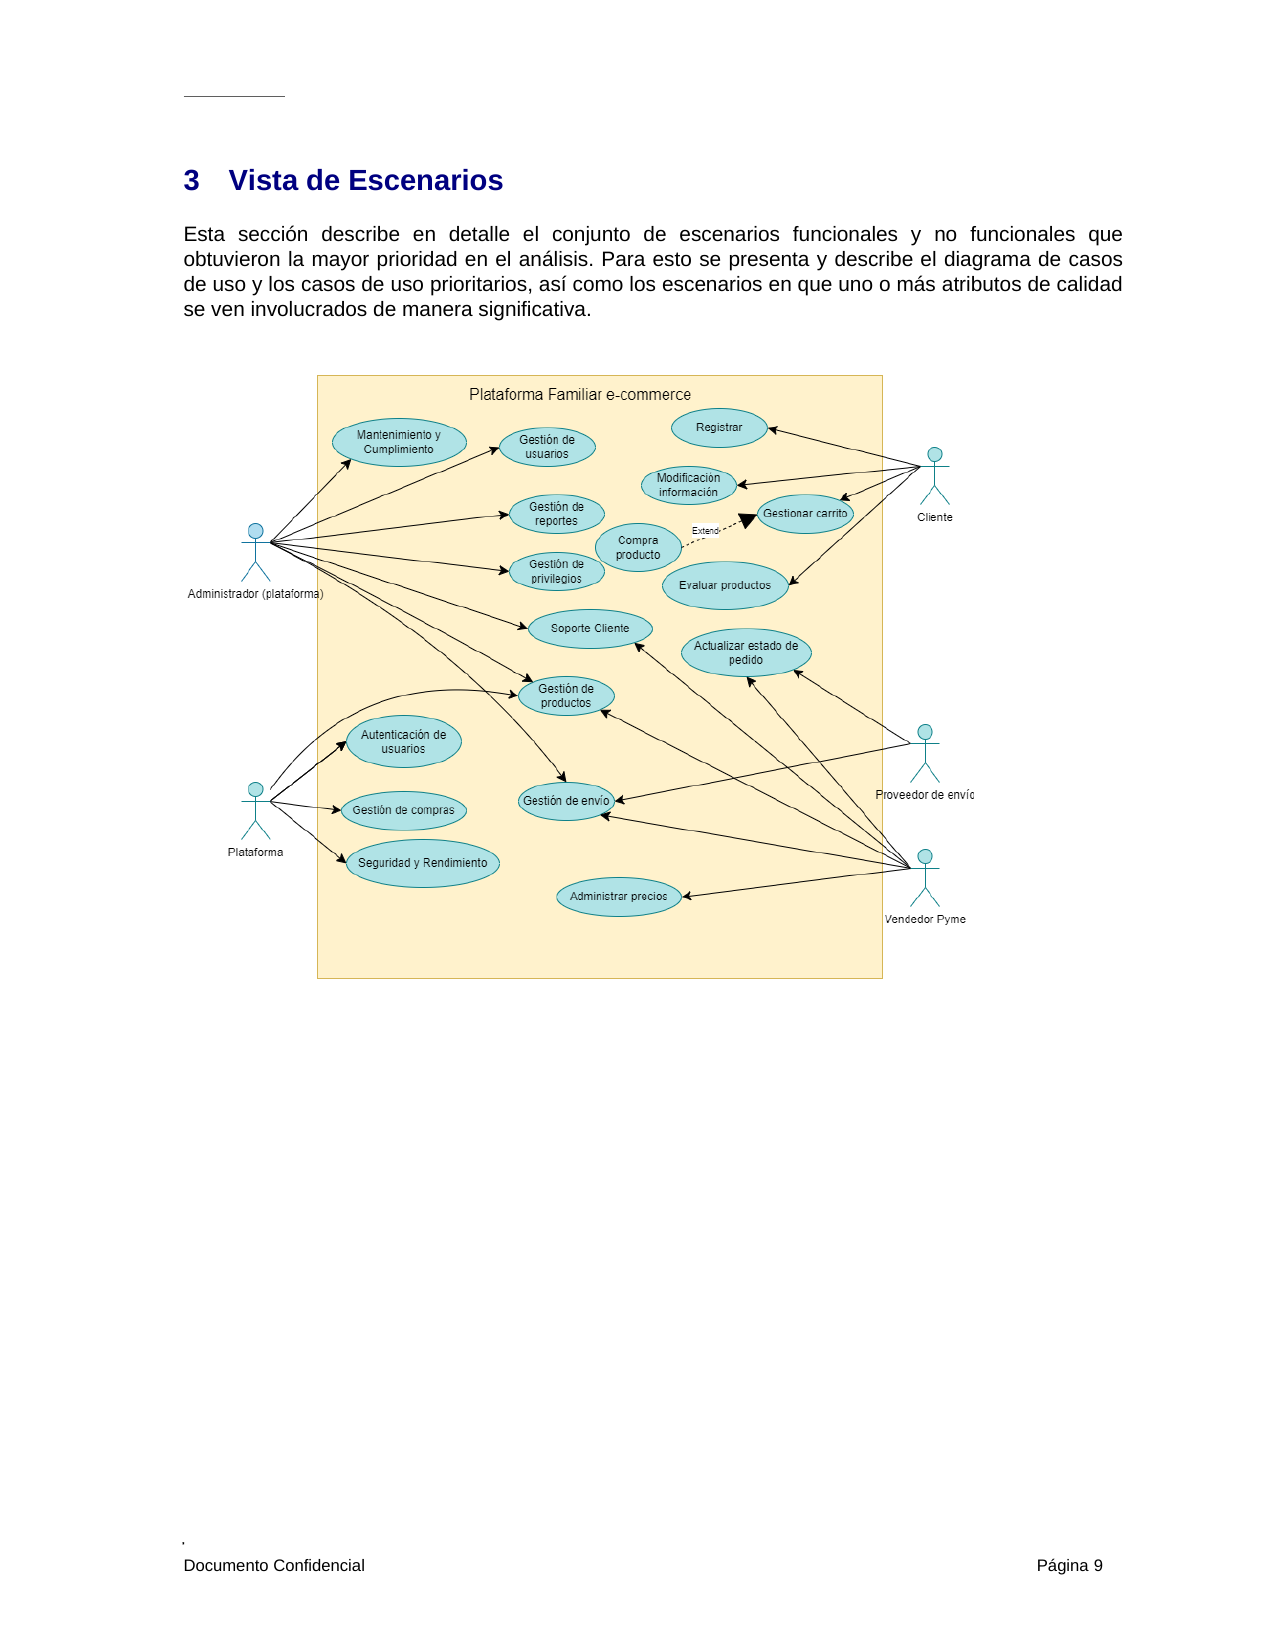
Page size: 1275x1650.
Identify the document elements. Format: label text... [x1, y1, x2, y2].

text Esta sección describe en detalle el conjunto de escenarios funcionales y no funcionales que obtuvieron la mayor prioridad en el análisis. Para esto se presenta y describe el diagrama de casos de uso y los casos de uso prioritarios, así como los escenarios en que uno o más atributos de calidad se ven involucrados de manera significativa. [183, 221, 1125, 321]
list Vista de Escenarios [183, 162, 1125, 196]
picture [183, 346, 974, 1008]
